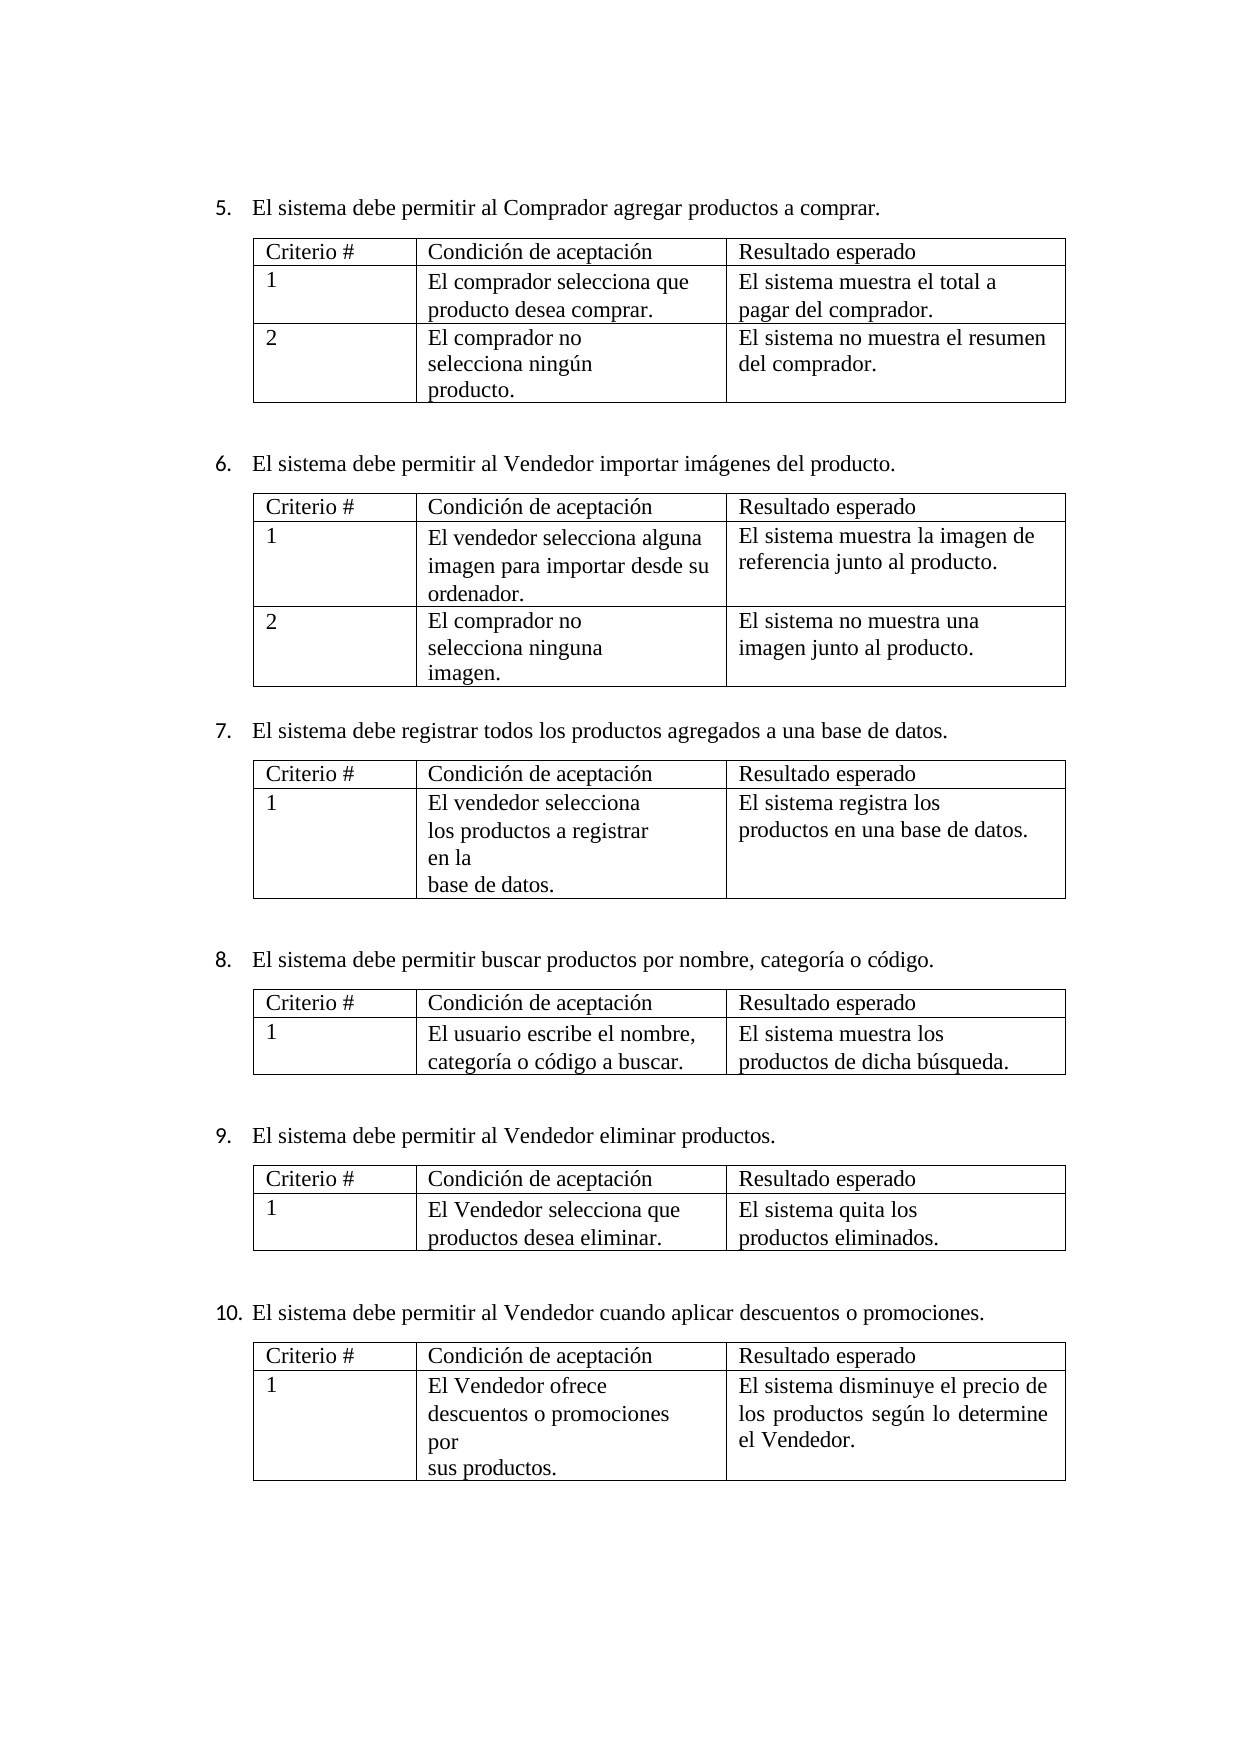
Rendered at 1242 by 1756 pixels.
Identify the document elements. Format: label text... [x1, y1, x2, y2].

table_cell El sistema muestra los productos de dicha búsqueda. [727, 1018, 1065, 1074]
table_cell El comprador no selecciona ningún producto. [417, 324, 726, 402]
list El sistema debe permitir al Vendedor importar imágenes del producto. [215, 449, 1094, 477]
table_header Condición de aceptación [417, 990, 726, 1017]
table_cell El comprador selecciona que producto desea comprar. [417, 266, 726, 323]
table_header Criterio # [254, 494, 416, 521]
table_cell El sistema muestra la imagen de referencia junto al producto. [727, 522, 1065, 606]
table_header Condición de aceptación [417, 494, 726, 521]
list El sistema debe permitir al Comprador agregar productos a comprar. [215, 193, 1094, 221]
table_header Resultado esperado [727, 990, 1065, 1017]
table_cell El sistema disminuye el precio de los productos según lo determine el Vendedor. [727, 1371, 1065, 1480]
table_cell El sistema no muestra una imagen junto al producto. [727, 607, 1065, 686]
table_cell 1 [254, 1194, 416, 1250]
table_header Criterio # [254, 1343, 416, 1370]
table_header Resultado esperado [727, 1166, 1065, 1193]
table_header Criterio # [254, 990, 416, 1017]
table_cell El vendedor selecciona alguna imagen para importar desde su ordenador. [417, 522, 726, 606]
table_cell 2 [254, 324, 416, 402]
table_header Condición de aceptación [417, 1343, 726, 1370]
table_cell El comprador no selecciona ninguna imagen. [417, 607, 726, 686]
list El sistema debe permitir buscar productos por nombre, categoría o código. [215, 945, 1094, 973]
table_cell El Vendedor selecciona que productos desea eliminar. [417, 1194, 726, 1250]
table_cell El sistema quita los productos eliminados. [727, 1194, 1065, 1250]
table_cell El Vendedor ofrece descuentos o promociones por sus productos. [417, 1371, 726, 1480]
table_cell El usuario escribe el nombre, categoría o código a buscar. [417, 1018, 726, 1074]
table_header Criterio # [254, 1166, 416, 1193]
table_cell 1 [254, 266, 416, 323]
list El sistema debe permitir al Vendedor eliminar productos. [215, 1122, 1094, 1149]
table_cell 1 [254, 789, 416, 898]
list El sistema debe registrar todos los productos agregados a una base de datos. [215, 716, 1094, 744]
table_cell El vendedor selecciona los productos a registrar en la base de datos. [417, 789, 726, 898]
table_cell 1 [254, 1018, 416, 1074]
table_header Criterio # [254, 239, 416, 265]
table_cell El sistema muestra el total a pagar del comprador. [727, 266, 1065, 323]
table_header Resultado esperado [727, 239, 1065, 265]
table_cell 1 [254, 1371, 416, 1480]
table_header Resultado esperado [727, 1343, 1065, 1370]
table_header Condición de aceptación [417, 761, 726, 788]
table_header Criterio # [254, 761, 416, 788]
table_header Condición de aceptación [417, 239, 726, 265]
table_cell El sistema no muestra el resumen del comprador. [727, 324, 1065, 402]
list El sistema debe permitir al Vendedor cuando aplicar descuentos o promociones. [215, 1298, 1094, 1326]
table_header Resultado esperado [727, 494, 1065, 521]
table_cell El sistema registra los productos en una base de datos. [727, 789, 1065, 898]
table_header Condición de aceptación [417, 1166, 726, 1193]
table_cell 2 [254, 607, 416, 686]
table_header Resultado esperado [727, 761, 1065, 788]
table_cell 1 [254, 522, 416, 606]
